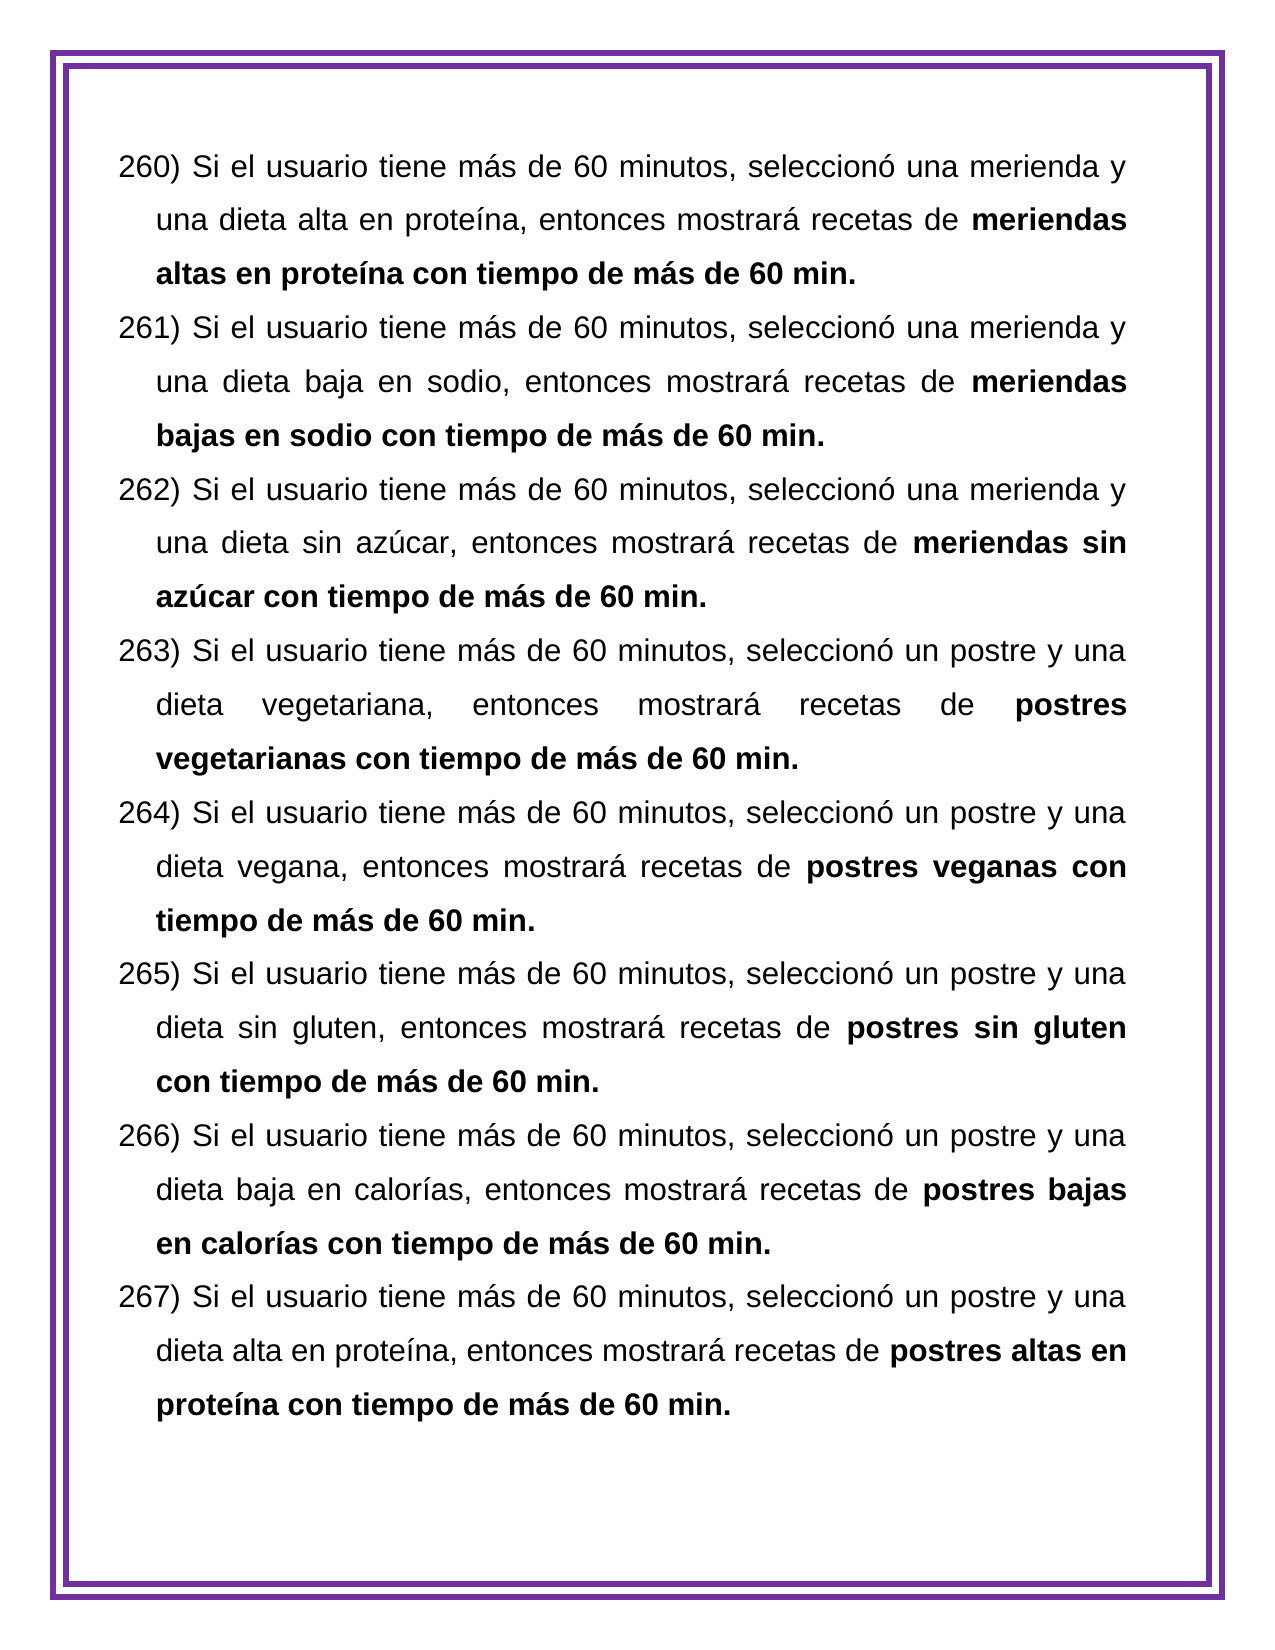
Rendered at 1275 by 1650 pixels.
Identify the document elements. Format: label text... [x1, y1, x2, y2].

list Si el usuario tiene más de 60 minutos, seleccionó un postre y una dieta sin gluten, entonces mostrará recetas de postres sin gluten con tiempo de más de 60 min. [118, 955, 1127, 1099]
list Si el usuario tiene más de 60 minutos, seleccionó un postre y una dieta alta en proteína, entonces mostrará recetas de postres altas en proteína con tiempo de más de 60 min. [118, 1278, 1127, 1422]
list Si el usuario tiene más de 60 minutos, seleccionó una merienda y una dieta baja en sodio, entonces mostrará recetas de meriendas bajas en sodio con tiempo de más de 60 min. [118, 309, 1127, 453]
list Si el usuario tiene más de 60 minutos, seleccionó un postre y una dieta vegetariana, entonces mostrará recetas de postres vegetarianas con tiempo de más de 60 min. [118, 632, 1127, 776]
list Si el usuario tiene más de 60 minutos, seleccionó una merienda y una dieta sin azúcar, entonces mostrará recetas de meriendas sin azúcar con tiempo de más de 60 min. [118, 471, 1127, 614]
list Si el usuario tiene más de 60 minutos, seleccionó un postre y una dieta vegana, entonces mostrará recetas de postres veganas con tiempo de más de 60 min. [118, 794, 1127, 937]
list Si el usuario tiene más de 60 minutos, seleccionó un postre y una dieta baja en calorías, entonces mostrará recetas de postres bajas en calorías con tiempo de más de 60 min. [118, 1117, 1127, 1261]
list Si el usuario tiene más de 60 minutos, seleccionó una merienda y una dieta alta en proteína, entonces mostrará recetas de meriendas altas en proteína con tiempo de más de 60 min. [118, 148, 1127, 291]
